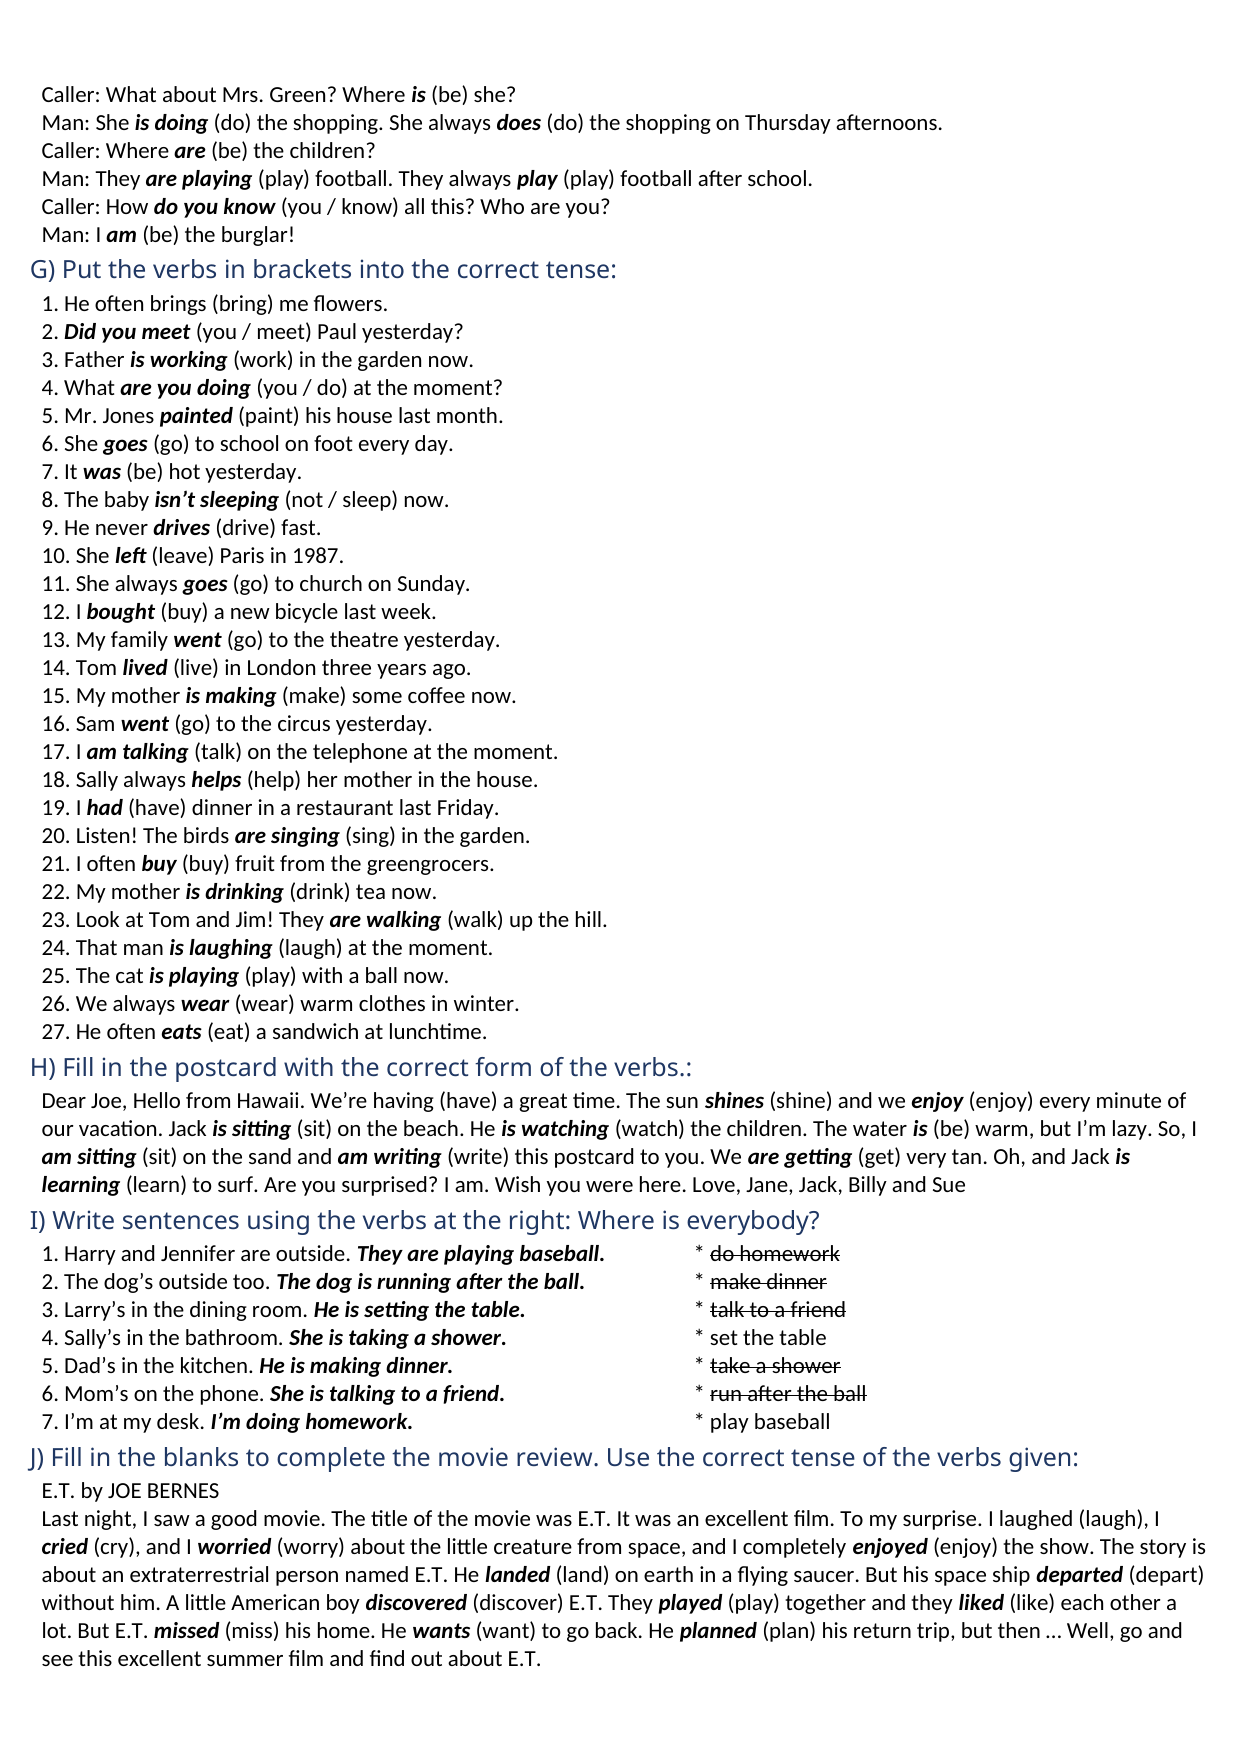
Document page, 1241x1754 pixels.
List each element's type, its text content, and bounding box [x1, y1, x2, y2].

text 13. My family went (go) to the theatre yesterday. [41, 625, 1211, 653]
text Man: They are playing (play) football. They always play (play) football after school. [41, 164, 1211, 192]
text Caller: Where are (be) the children? [41, 136, 1211, 164]
text 18. Sally always helps (help) her mother in the house. [41, 765, 1211, 793]
text Dear Joe, Hello from Hawaii. We’re having (have) a great time. The sun shines (shine) and we enjoy (enjoy) every minute of our vacation. Jack is sitting (sit) on the beach. He is watching (watch) the children. The water is (be) warm, but I’m lazy. So, I am sitting (sit) on the sand and am writing (write) this postcard to you. We are getting (get) very tan. Oh, and Jack is learning (learn) to surf. Are you surprised? I am. Wish you were here. Love, Jane, Jack, Billy and Sue [41, 1086, 1211, 1198]
text 26. We always wear (wear) warm clothes in winter. [41, 989, 1211, 1017]
text 27. He often eats (eat) a sandwich at lunchtime. [41, 1017, 1211, 1045]
text 4. What are you doing (you / do) at the moment? [41, 373, 1211, 401]
text 24. That man is laughing (laugh) at the moment. [41, 933, 1211, 961]
text 5. Dad’s in the kitchen. He is making dinner. * take a shower [41, 1351, 1211, 1379]
text 2. Did you meet (you / meet) Paul yesterday? [41, 317, 1211, 345]
text 12. I bought (buy) a new bicycle last week. [41, 597, 1211, 625]
text Last night, I saw a good movie. The title of the movie was E.T. It was an excellent film. To my surprise. I laughed (laugh), I cried (cry), and I worried (worry) about the little creature from space, and I completely enjoyed (enjoy) the show. The story is about an extraterrestrial person named E.T. He landed (land) on earth in a flying saucer. But his space ship departed (depart) without him. A little American boy discovered (discover) E.T. They played (play) together and they liked (like) each other a lot. But E.T. missed (miss) his home. He wants (want) to go back. He planned (plan) his return trip, but then … Well, go and see this excellent summer film and find out about E.T. [41, 1504, 1211, 1673]
text 22. My mother is drinking (drink) tea now. [41, 877, 1211, 905]
text 7. I’m at my desk. I’m doing homework. * play baseball [41, 1407, 1211, 1436]
text 5. Mr. Jones painted (paint) his house last month. [41, 401, 1211, 429]
text 7. It was (be) hot yesterday. [41, 457, 1211, 485]
text 23. Look at Tom and Jim! They are walking (walk) up the hill. [41, 905, 1211, 933]
text 21. I often buy (buy) fruit from the greengrocers. [41, 849, 1211, 877]
subtitle J) Fill in the blanks to complete the movie review. Use the correct tense of the verbs given: [29, 1440, 1211, 1474]
text 1. He often brings (bring) me flowers. [41, 289, 1211, 317]
text 4. Sally’s in the bathroom. She is taking a shower. * set the table [41, 1323, 1211, 1351]
text 1. Harry and Jennifer are outside. They are playing baseball. * do homework [41, 1239, 1211, 1267]
text Man: She is doing (do) the shopping. She always does (do) the shopping on Thursday afternoons. [41, 108, 1211, 136]
text 14. Tom lived (live) in London three years ago. [41, 653, 1211, 681]
text 19. I had (have) dinner in a restaurant last Friday. [41, 793, 1211, 821]
text 9. He never drives (drive) fast. [41, 513, 1211, 541]
text 15. My mother is making (make) some coffee now. [41, 681, 1211, 709]
text 6. Mom’s on the phone. She is talking to a friend. * run after the ball [41, 1379, 1211, 1407]
subtitle I) Write sentences using the verbs at the right: Where is everybody? [29, 1203, 1211, 1237]
text 20. Listen! The birds are singing (sing) in the garden. [41, 821, 1211, 849]
text Caller: How do you know (you / know) all this? Who are you? [41, 192, 1211, 220]
text 17. I am talking (talk) on the telephone at the moment. [41, 737, 1211, 765]
text 6. She goes (go) to school on foot every day. [41, 429, 1211, 457]
text 8. The baby isn’t sleeping (not / sleep) now. [41, 485, 1211, 513]
text 3. Father is working (work) in the garden now. [41, 345, 1211, 373]
text 11. She always goes (go) to church on Sunday. [41, 569, 1211, 597]
text 3. Larry’s in the dining room. He is setting the table. * talk to a friend [41, 1295, 1211, 1323]
text Caller: What about Mrs. Green? Where is (be) she? [41, 80, 1211, 108]
subtitle H) Fill in the postcard with the correct form of the verbs.: [29, 1049, 1211, 1084]
text 10. She left (leave) Paris in 1987. [41, 541, 1211, 569]
text 25. The cat is playing (play) with a ball now. [41, 961, 1211, 989]
text 2. The dog’s outside too. The dog is running after the ball. * make dinner [41, 1267, 1211, 1295]
subtitle G) Put the verbs in brackets into the correct tense: [29, 252, 1211, 286]
text E.T. by JOE BERNES [41, 1476, 1211, 1504]
text Man: I am (be) the burglar! [41, 220, 1211, 248]
text 16. Sam went (go) to the circus yesterday. [41, 709, 1211, 737]
